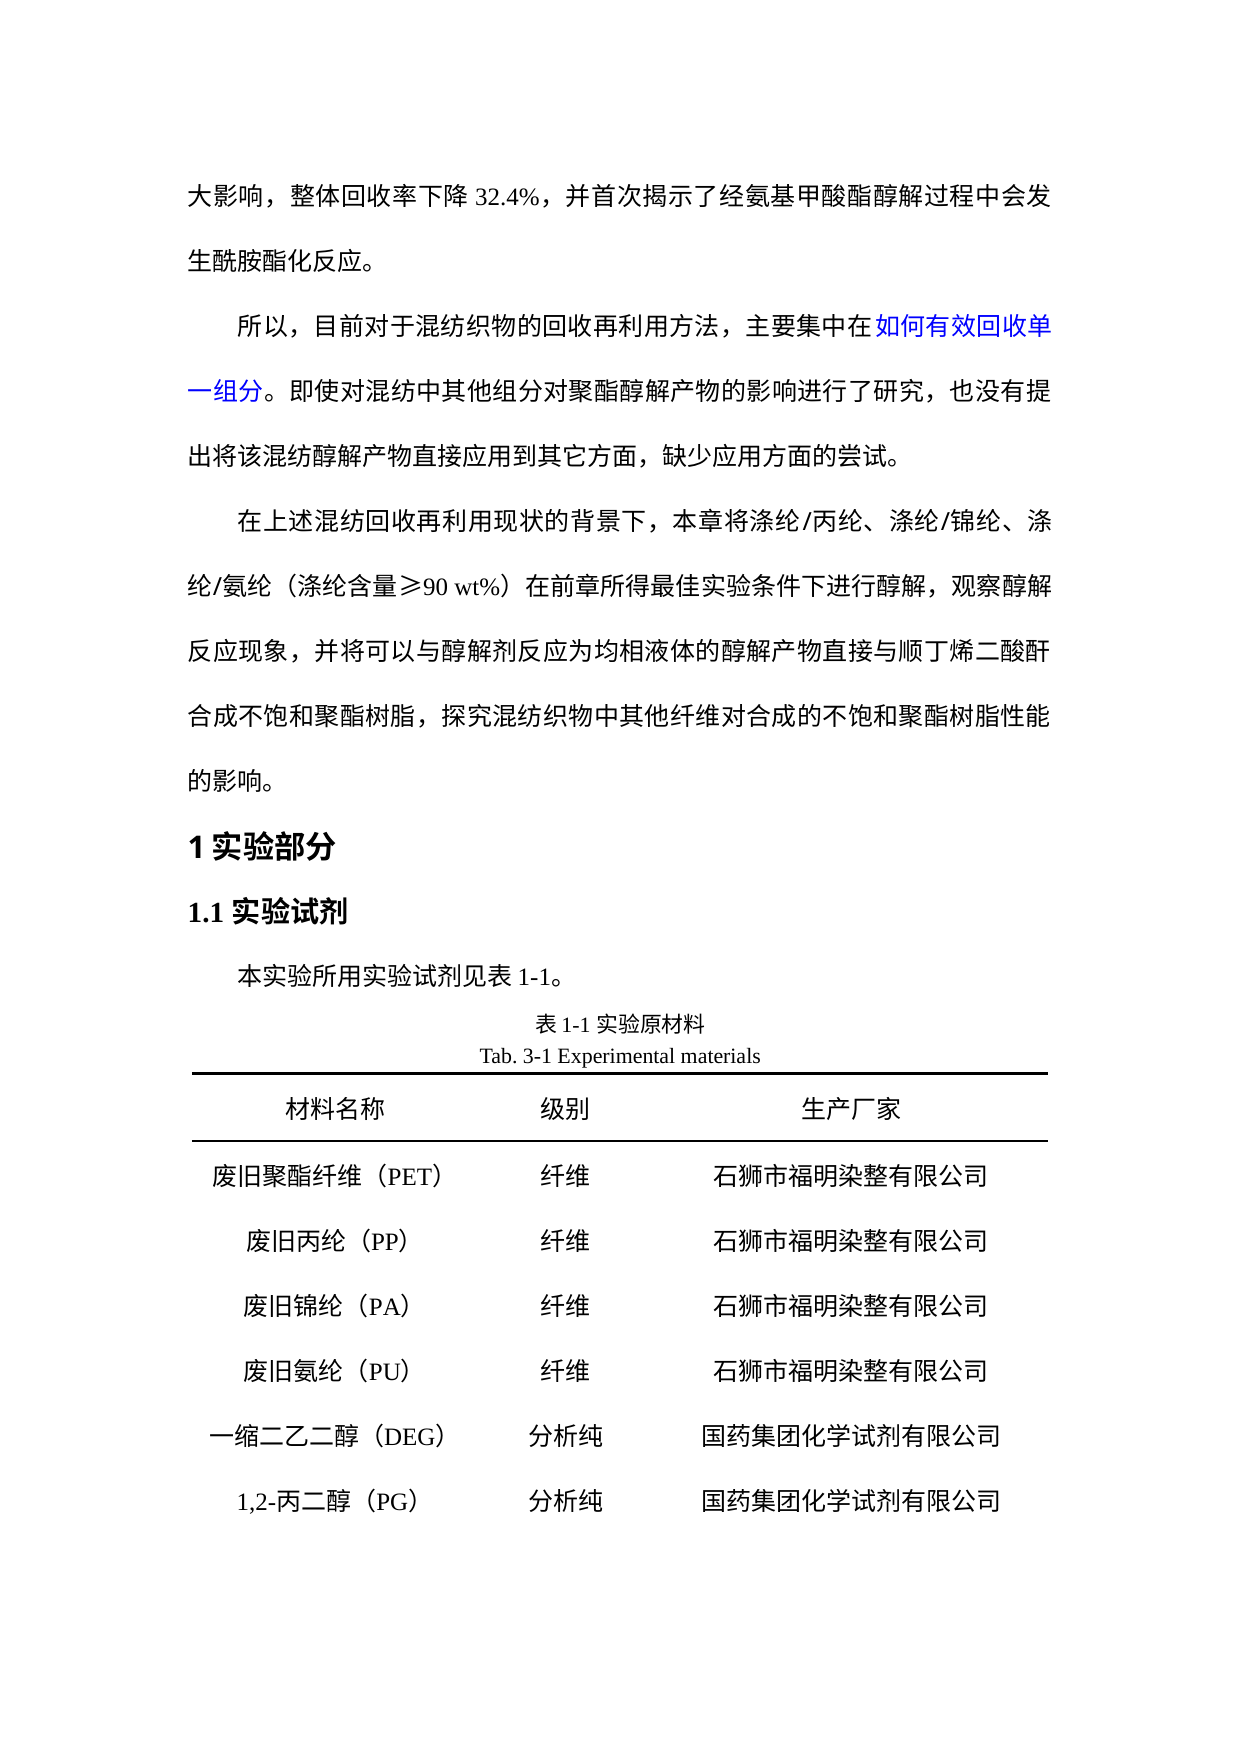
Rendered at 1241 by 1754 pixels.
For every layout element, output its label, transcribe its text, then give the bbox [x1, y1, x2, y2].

table_cell 国药集团化学试剂有限公司 [654, 1467, 1048, 1532]
table_cell 国药集团化学试剂有限公司 [654, 1402, 1048, 1467]
table_cell 石狮市福明染整有限公司 [654, 1142, 1048, 1207]
table_cell 分析纯 [478, 1467, 654, 1532]
text 1实验部分 [187, 812, 1053, 877]
table_cell 废旧氨纶（PU） [192, 1337, 477, 1402]
table_cell 1,2-丙二醇（PG） [192, 1467, 477, 1532]
table_header 级别 [478, 1075, 654, 1140]
table_cell 纤维 [478, 1272, 654, 1337]
table_cell 纤维 [478, 1207, 654, 1272]
table_cell 废旧丙纶（PP） [192, 1207, 477, 1272]
table_cell 废旧聚酯纤维（PET） [192, 1142, 477, 1207]
table_cell 一缩二乙二醇（DEG） [192, 1402, 477, 1467]
table_cell 石狮市福明染整有限公司 [654, 1207, 1048, 1272]
table_cell 纤维 [478, 1142, 654, 1207]
table_header 生产厂家 [654, 1075, 1048, 1140]
text 在上述混纺回收再利用现状的背景下，本章将涤纶/丙纶、涤纶/锦纶、涤纶/氨纶（涤纶含量≥90 wt%）在前章所得最佳实验条件下进行醇解，观察醇解反应现象，并将可以与醇解剂反应为均相液体的醇解产物直接与顺丁烯二酸酐合成不饱和聚酯树脂，探究混纺织物中其他纤维对合成的不饱和聚酯树脂性能的影响。 [187, 487, 1053, 812]
text Tab. 3-1 Experimental materials [187, 1039, 1053, 1072]
table_cell 石狮市福明染整有限公司 [654, 1337, 1048, 1402]
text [187, 162, 1053, 292]
text 1.1 实验试剂 [187, 877, 1053, 942]
text 表1-1 实验原材料 [187, 1007, 1053, 1039]
table_cell 废旧锦纶（PA） [192, 1272, 477, 1337]
table_cell 分析纯 [478, 1402, 654, 1467]
text 所以，目前对于混纺织物的回收再利用方法，主要集中在如何有效回收单一组分。即使对混纺中其他组分对聚酯醇解产物的影响进行了研究，也没有提出将该混纺醇解产物直接应用到其它方面，缺少应用方面的尝试。 [187, 292, 1053, 487]
table_header 材料名称 [192, 1075, 477, 1140]
table_cell 纤维 [478, 1337, 654, 1402]
text 本实验所用实验试剂见表1-1。 [187, 942, 1053, 1007]
table_cell 石狮市福明染整有限公司 [654, 1272, 1048, 1337]
